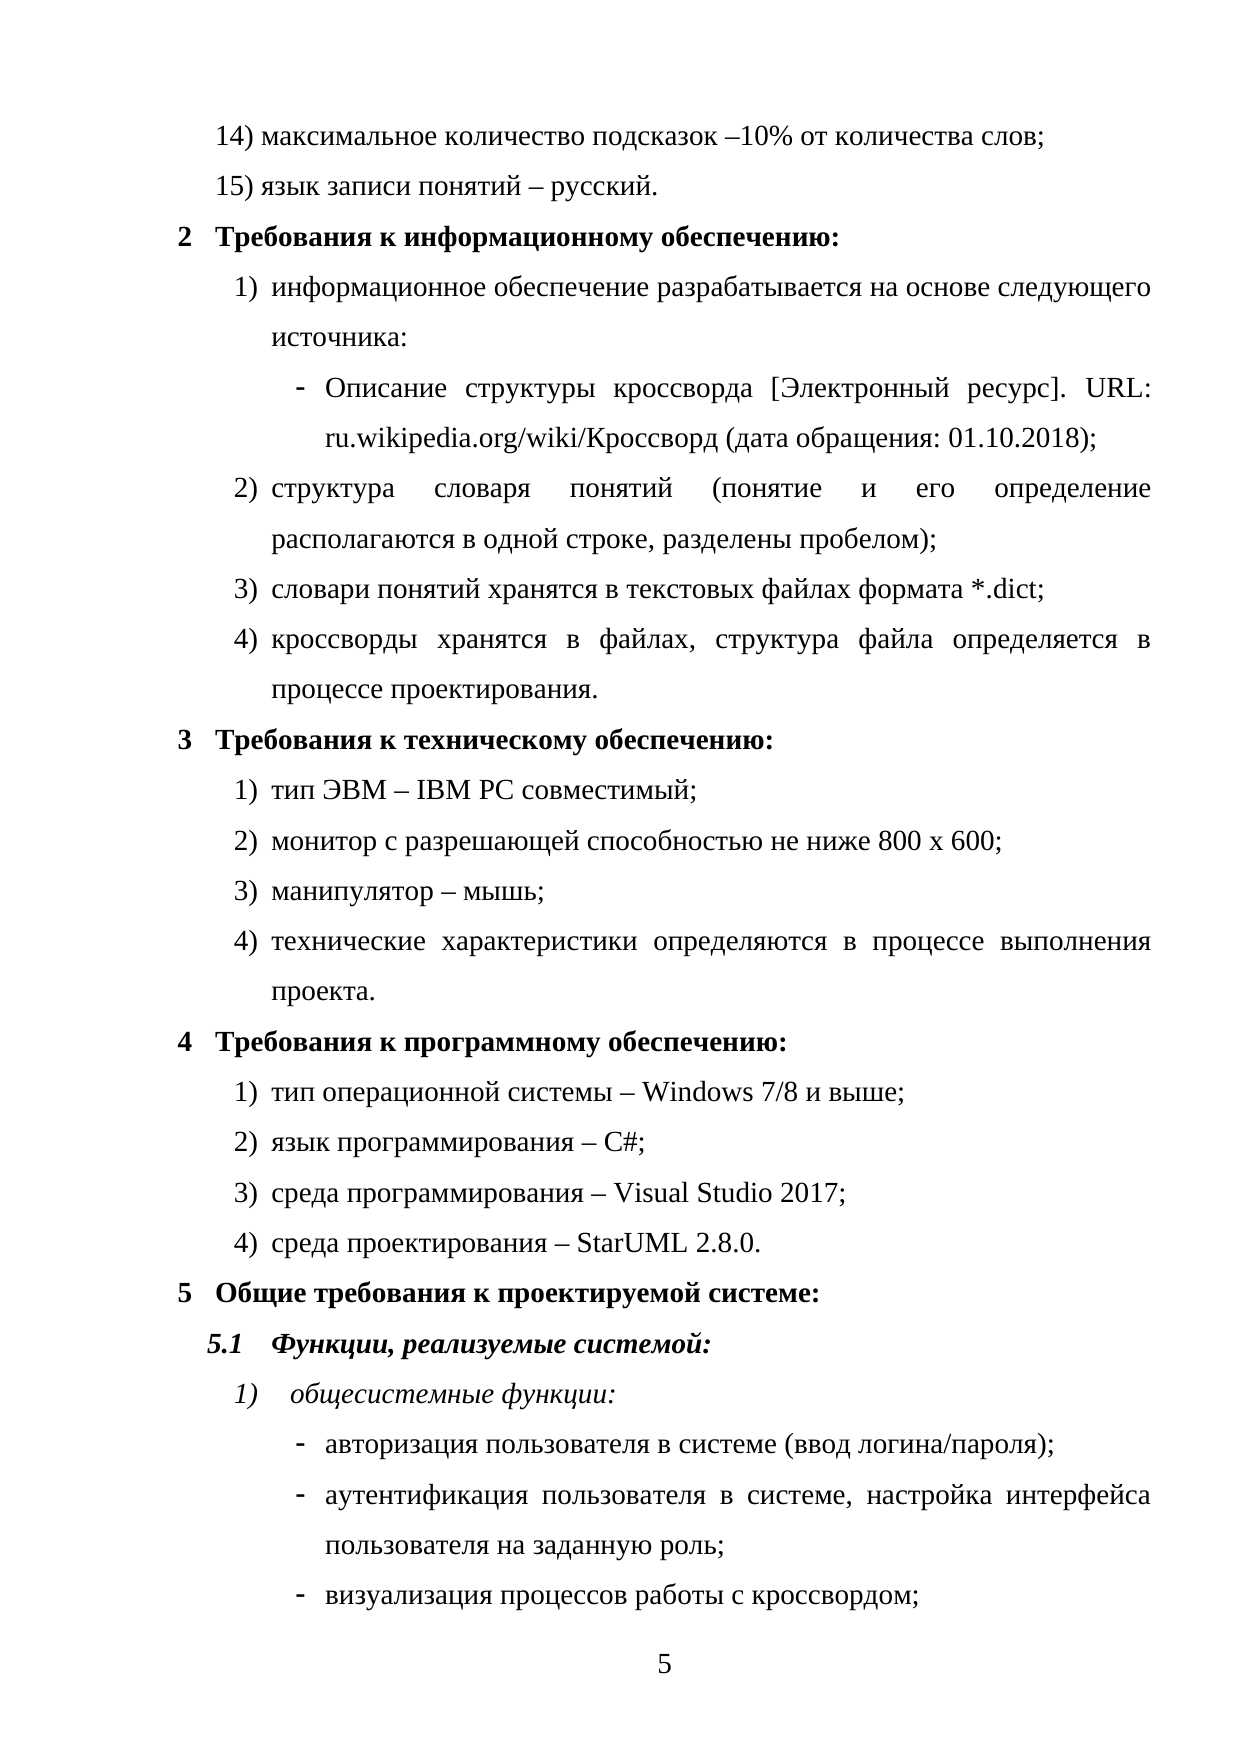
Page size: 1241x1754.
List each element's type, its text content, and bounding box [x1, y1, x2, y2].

list структура словаря понятий (понятие и его определение располагаются в одной строке, разделены пробелом); [233, 470, 1152, 554]
list Требования к техническому обеспечению: [177, 722, 1152, 756]
list словари понятий хранятся в текстовых файлах формата *.dict; [233, 571, 1152, 604]
list язык программирования – С#; [233, 1124, 1152, 1158]
list тип ЭВМ – IBM PC совместимый; [233, 772, 1152, 806]
list авторизация пользователя в системе (ввод логина/пароля); [295, 1426, 1152, 1460]
subtitle язык записи понятий – русский. [215, 168, 1152, 202]
list среда проектирования – StarUML 2.8.0. [233, 1225, 1152, 1259]
list Описание структуры кроссворда [Электронный ресурс]. URL: ru.wikipedia.org/wiki/Кроссворд (дата обращения: 01.10.2018); [295, 370, 1152, 454]
list манипулятор – мышь; [233, 873, 1152, 906]
list аутентификация пользователя в системе, настройка интерфейса пользователя на заданную роль; [295, 1477, 1152, 1561]
list информационное обеспечение разрабатывается на основе следующего источника: [233, 269, 1152, 353]
list Требования к информационному обеспечению: [177, 219, 1152, 252]
list кроссворды хранятся в файлах, структура файла определяется в процессе проектирования. [233, 621, 1152, 705]
list Общие требования к проектируемой системе: [177, 1275, 1152, 1309]
list визуализация процессов работы с кроссвордом; [295, 1577, 1152, 1611]
list тип операционной системы – Windows 7/8 и выше; [233, 1074, 1152, 1108]
subtitle максимальное количество подсказок –10% от количества слов; [215, 118, 1152, 152]
list общесистемные функции: [233, 1376, 1152, 1409]
list Требования к программному обеспечению: [177, 1024, 1152, 1057]
list технические характеристики определяются в процессе выполнения проекта. [233, 923, 1152, 1007]
list монитор с разрешающей способностью не ниже 800 х 600; [233, 823, 1152, 856]
text 5.1 Функции, реализуемые системой: [207, 1326, 1152, 1359]
list среда программирования – Visual Studio 2017; [233, 1175, 1152, 1208]
